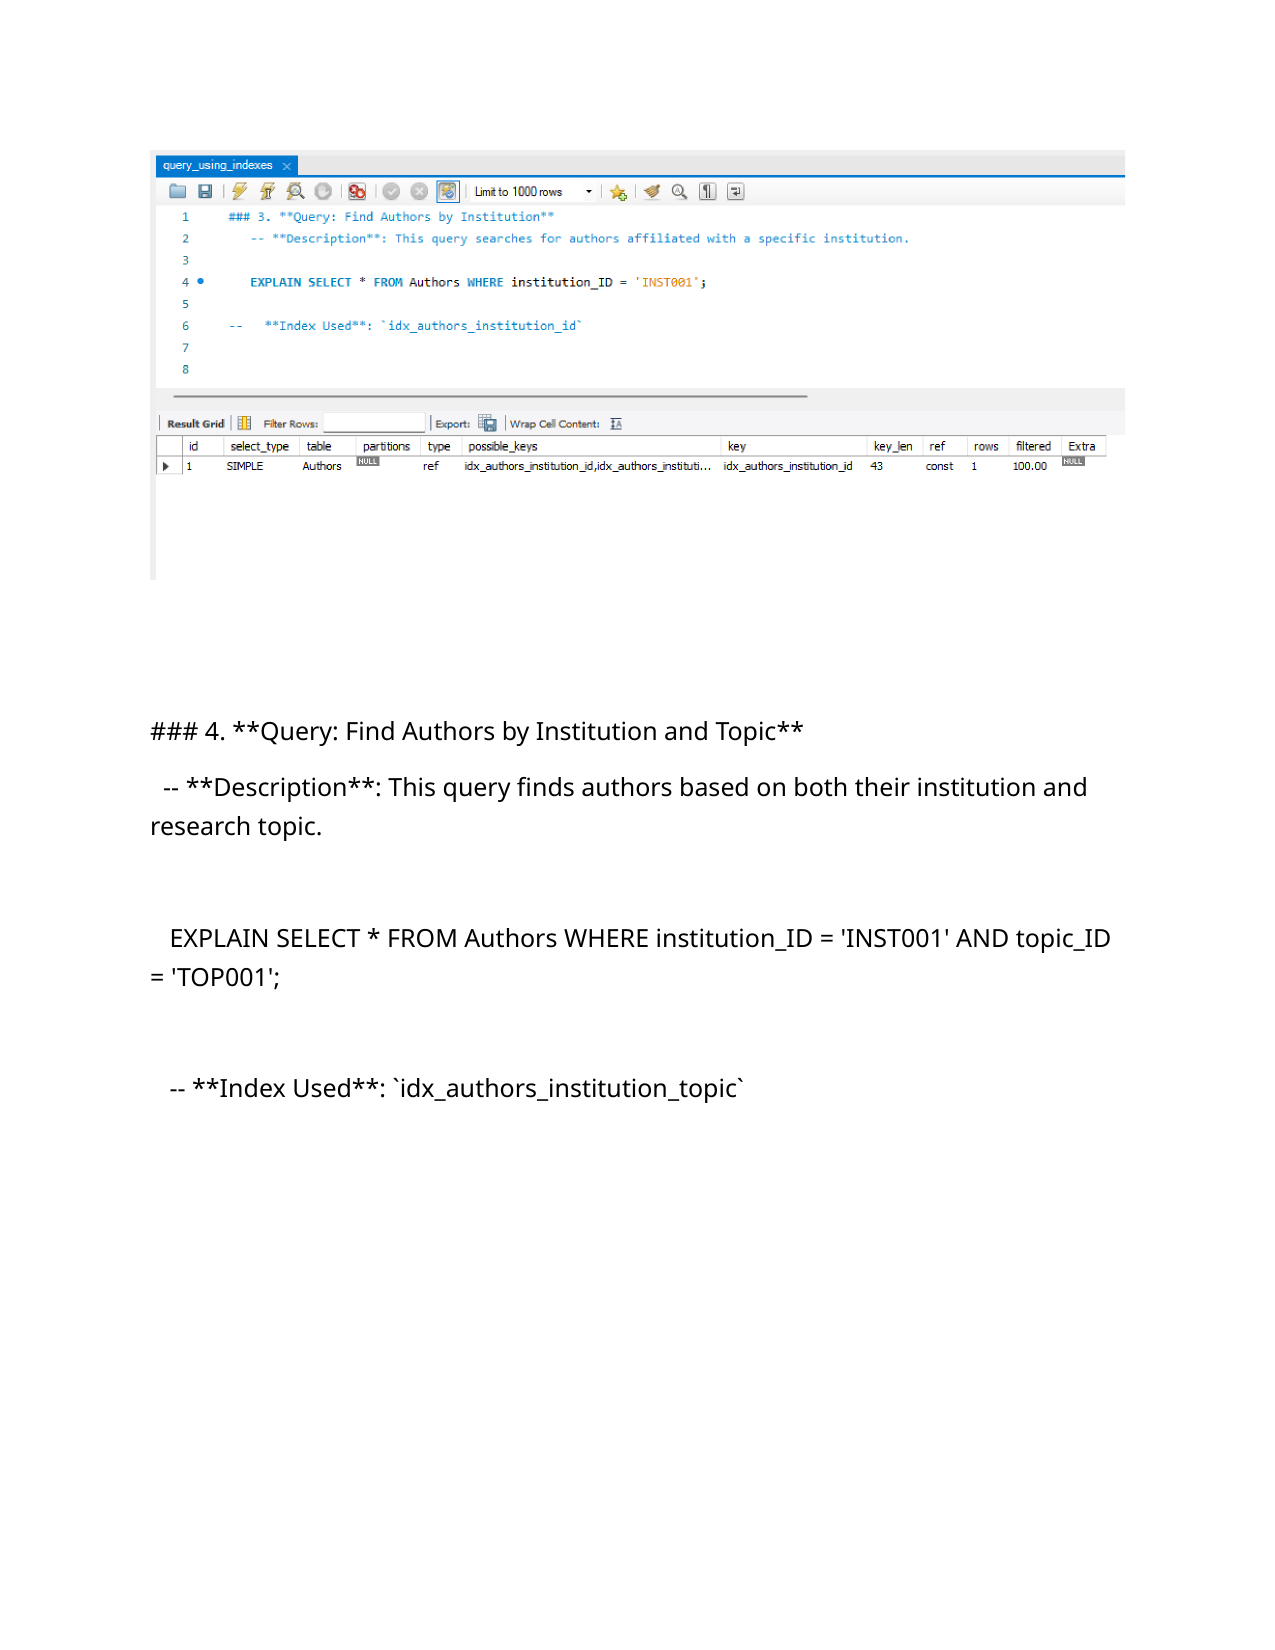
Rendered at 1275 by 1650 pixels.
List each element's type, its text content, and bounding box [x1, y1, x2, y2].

text ### 4. **Query: Find Authors by Institution and Topic** [150, 713, 1125, 748]
picture [150, 150, 1125, 580]
text -- **Description**: This query finds authors based on both their institution and research topic. [150, 769, 1125, 843]
text EXPLAIN SELECT * FROM Authors WHERE institution_ID = 'INST001' AND topic_ID = 'TOP001'; [150, 920, 1125, 993]
text -- **Index Used**: `idx_authors_institution_topic` [150, 1071, 1125, 1105]
